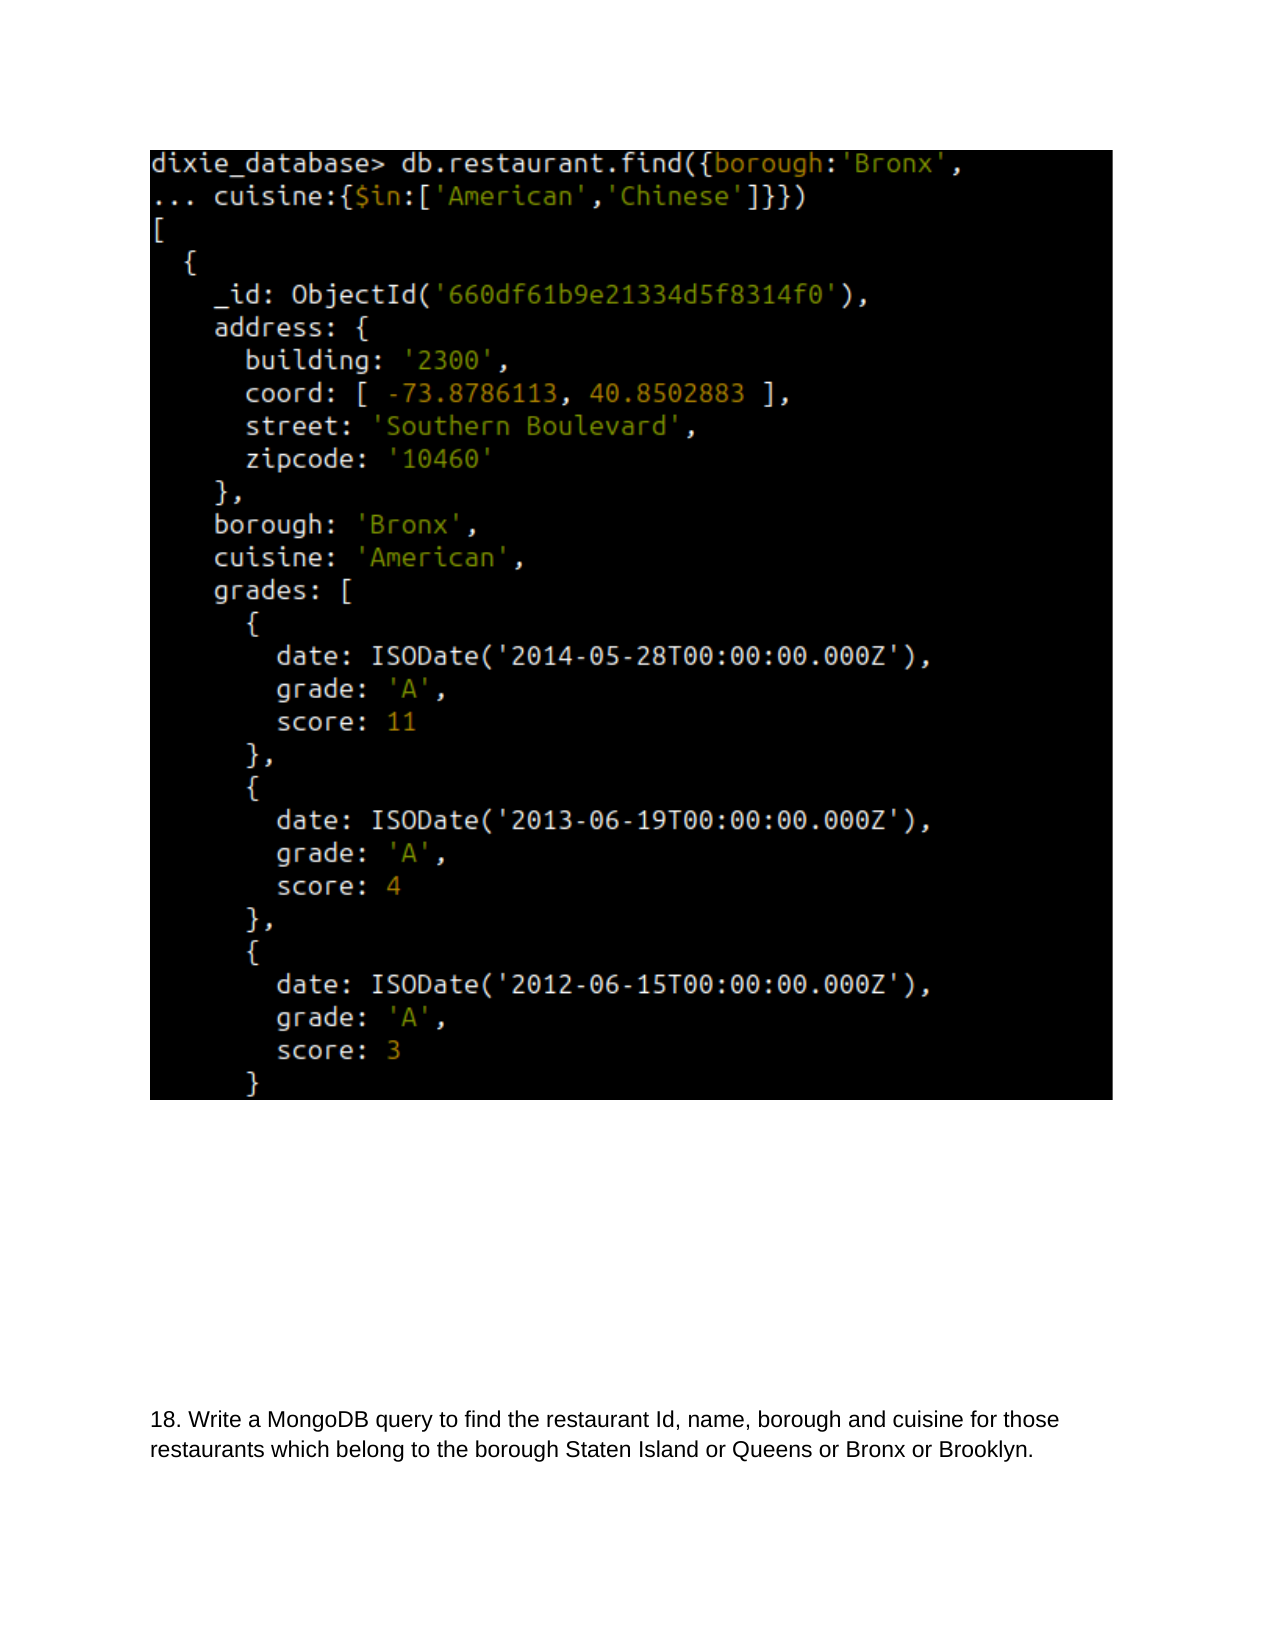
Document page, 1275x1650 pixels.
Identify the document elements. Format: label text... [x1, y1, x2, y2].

picture [150, 150, 1113, 1100]
text 18. Write a MongoDB query to find the restaurant Id, name, borough and cuisine for those [150, 1406, 1125, 1432]
text restaurants which belong to the borough Staten Island or Queens or Bronx or Brooklyn. [150, 1436, 1125, 1462]
